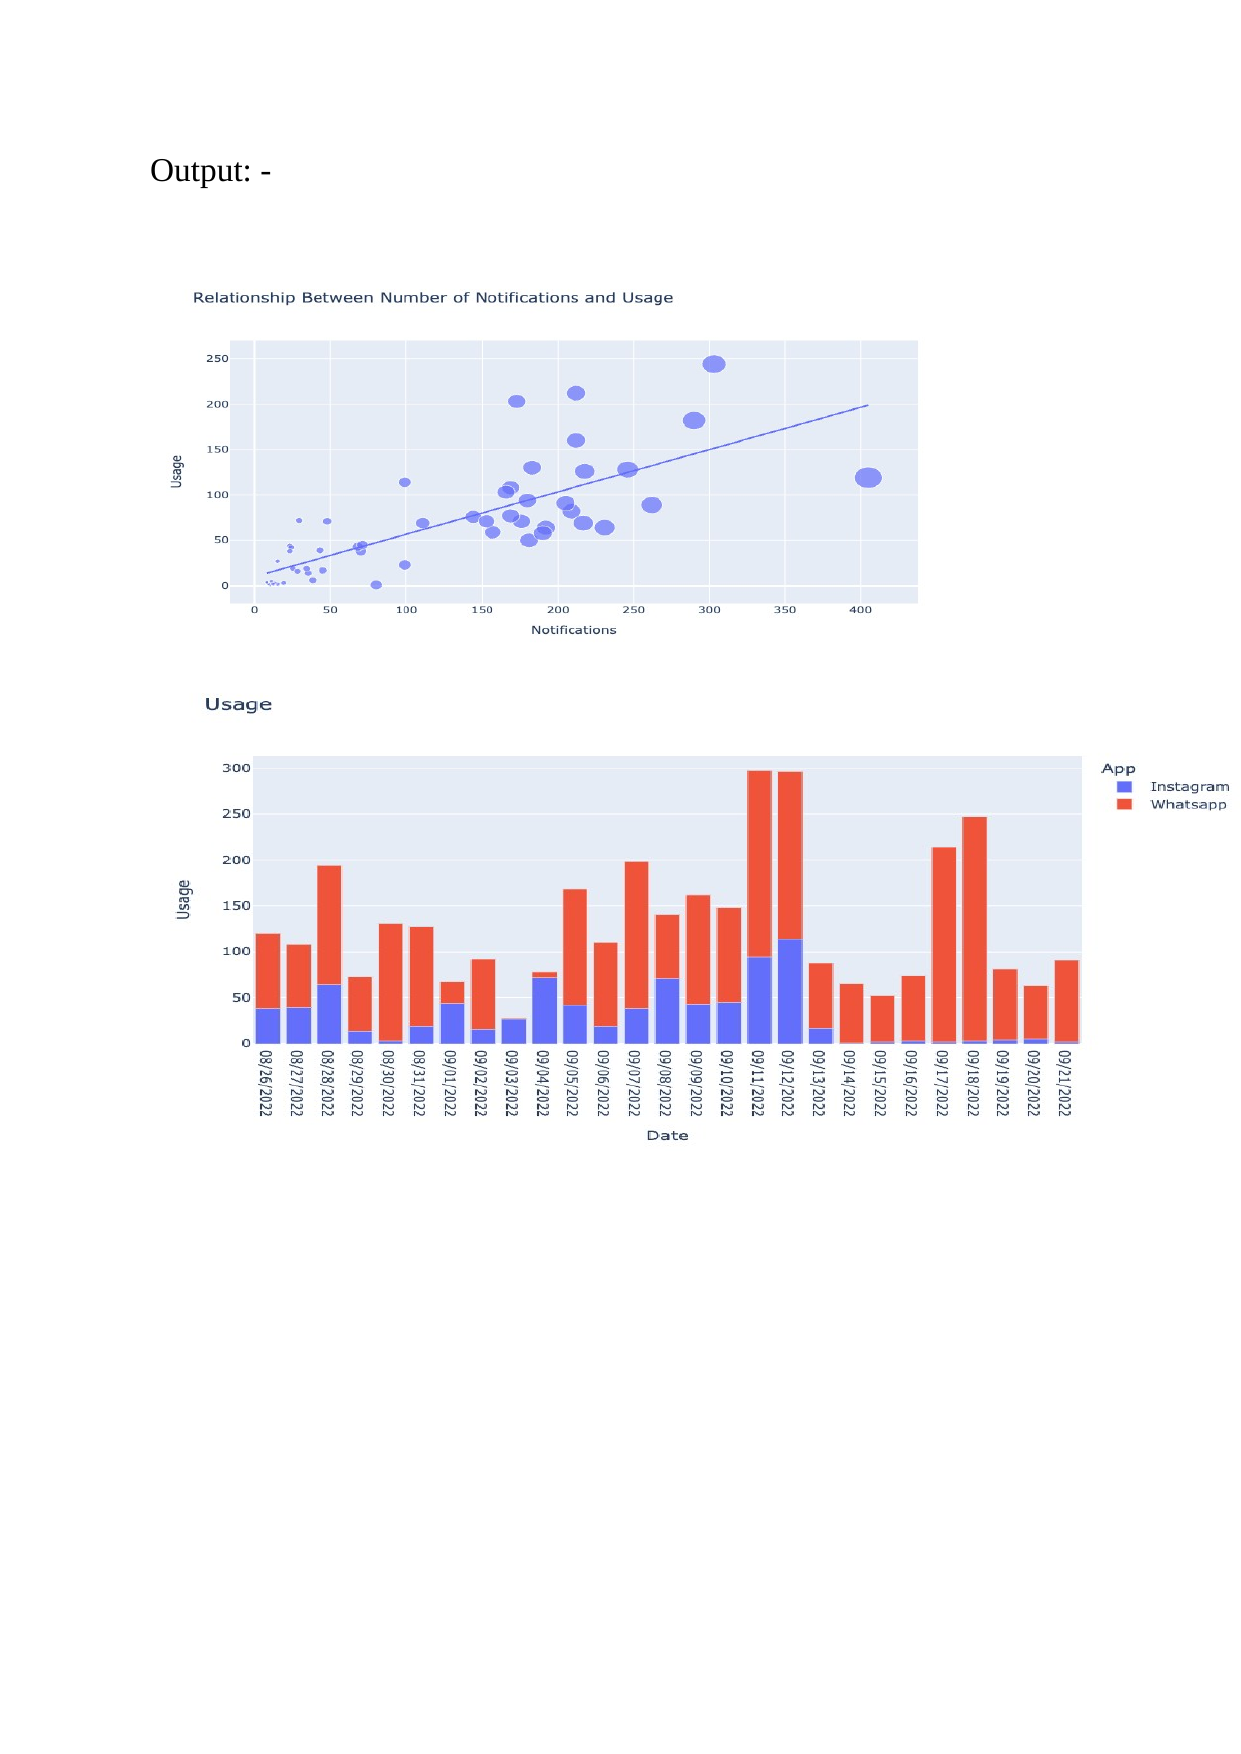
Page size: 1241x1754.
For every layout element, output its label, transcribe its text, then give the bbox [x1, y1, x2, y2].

picture [150, 264, 1241, 1151]
text Output: - [150, 150, 1073, 188]
